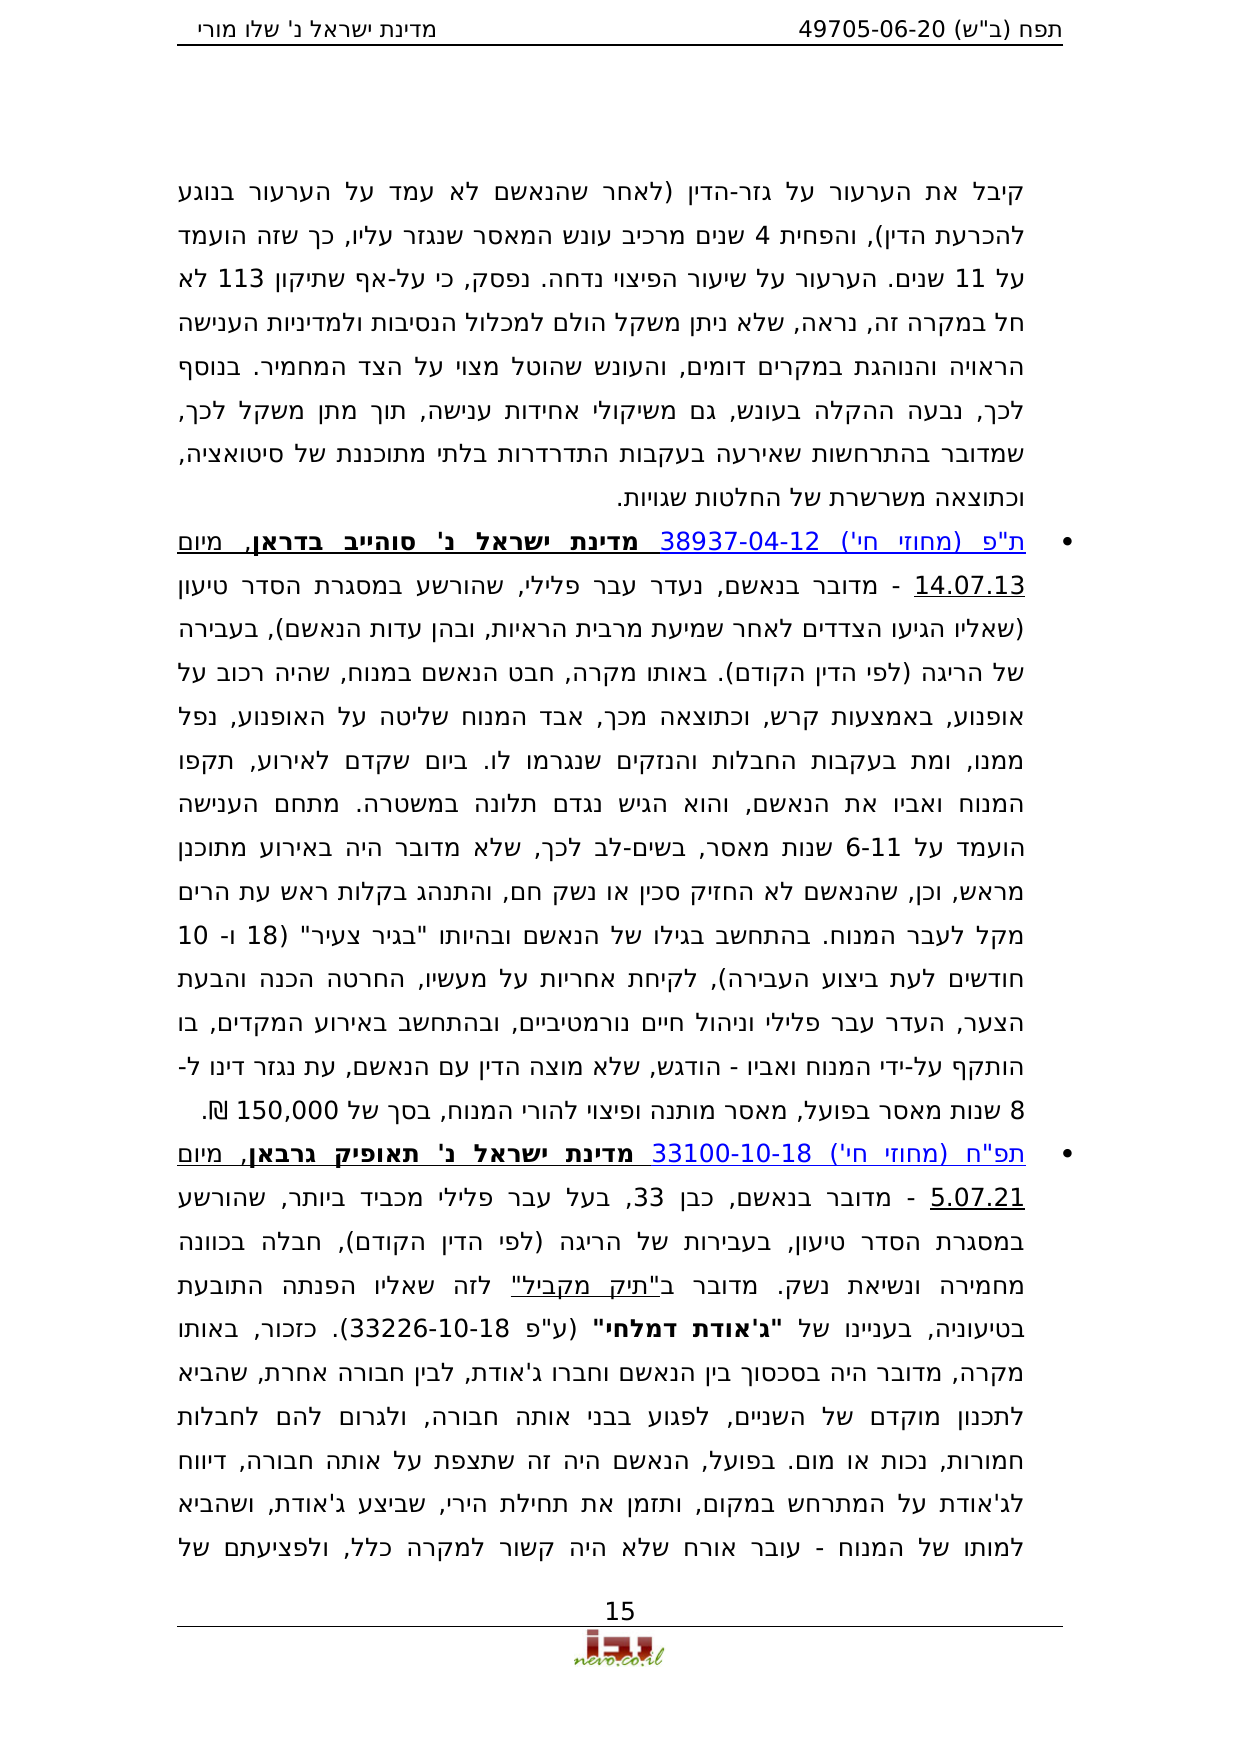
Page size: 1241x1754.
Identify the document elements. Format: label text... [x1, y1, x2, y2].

list ת"פ (מחוזי חי') 38937-04-12 מדינת ישראל נ' סוהייב בדראן, מיום 14.07.13 - מדובר בנאשם, נעדר עבר פלילי, שהורשע במסגרת הסדר טיעון (שאליו הגיעו הצדדים לאחר שמיעת מרבית הראיות, ובהן עדות הנאשם), בעבירה של הריגה (לפי הדין הקודם). באותו מקרה, חבט הנאשם במנוח, שהיה רכוב על אופנוע, באמצעות קרש, וכתוצאה מכך, אבד המנוח שליטה על האופנוע, נפל ממנו, ומת בעקבות החבלות והנזקים שנגרמו לו. ביום שקדם לאירוע, תקפו המנוח ואביו את הנאשם, והוא הגיש נגדם תלונה במשטרה. מתחם הענישה הועמד על 6-11 שנות מאסר, בשים-לב לכך, שלא מדובר היה באירוע מתוכנן מראש, וכן, שהנאשם לא החזיק סכין או נשק חם, והתנהג בקלות ראש עת הרים מקל לעבר המנוח. בהתחשב בגילו של הנאשם ובהיותו "בגיר צעיר" (18 ו- 10 חודשים לעת ביצוע העבירה), לקיחת אחריות על מעשיו, החרטה הכנה והבעת הצער, העדר עבר פלילי וניהול חיים נורמטיביים, ובהתחשב באירוע המקדים, בו הותקף על-ידי המנוח ואביו - הודגש, שלא מוצה הדין עם הנאשם, עת נגזר דינו ל- 8 שנות מאסר בפועל, מאסר מותנה ופיצוי להורי המנוח, בסך של 150,000 ₪. [177, 527, 1063, 1125]
picture [574, 1629, 666, 1667]
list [177, 177, 1063, 513]
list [177, 1140, 1063, 1563]
